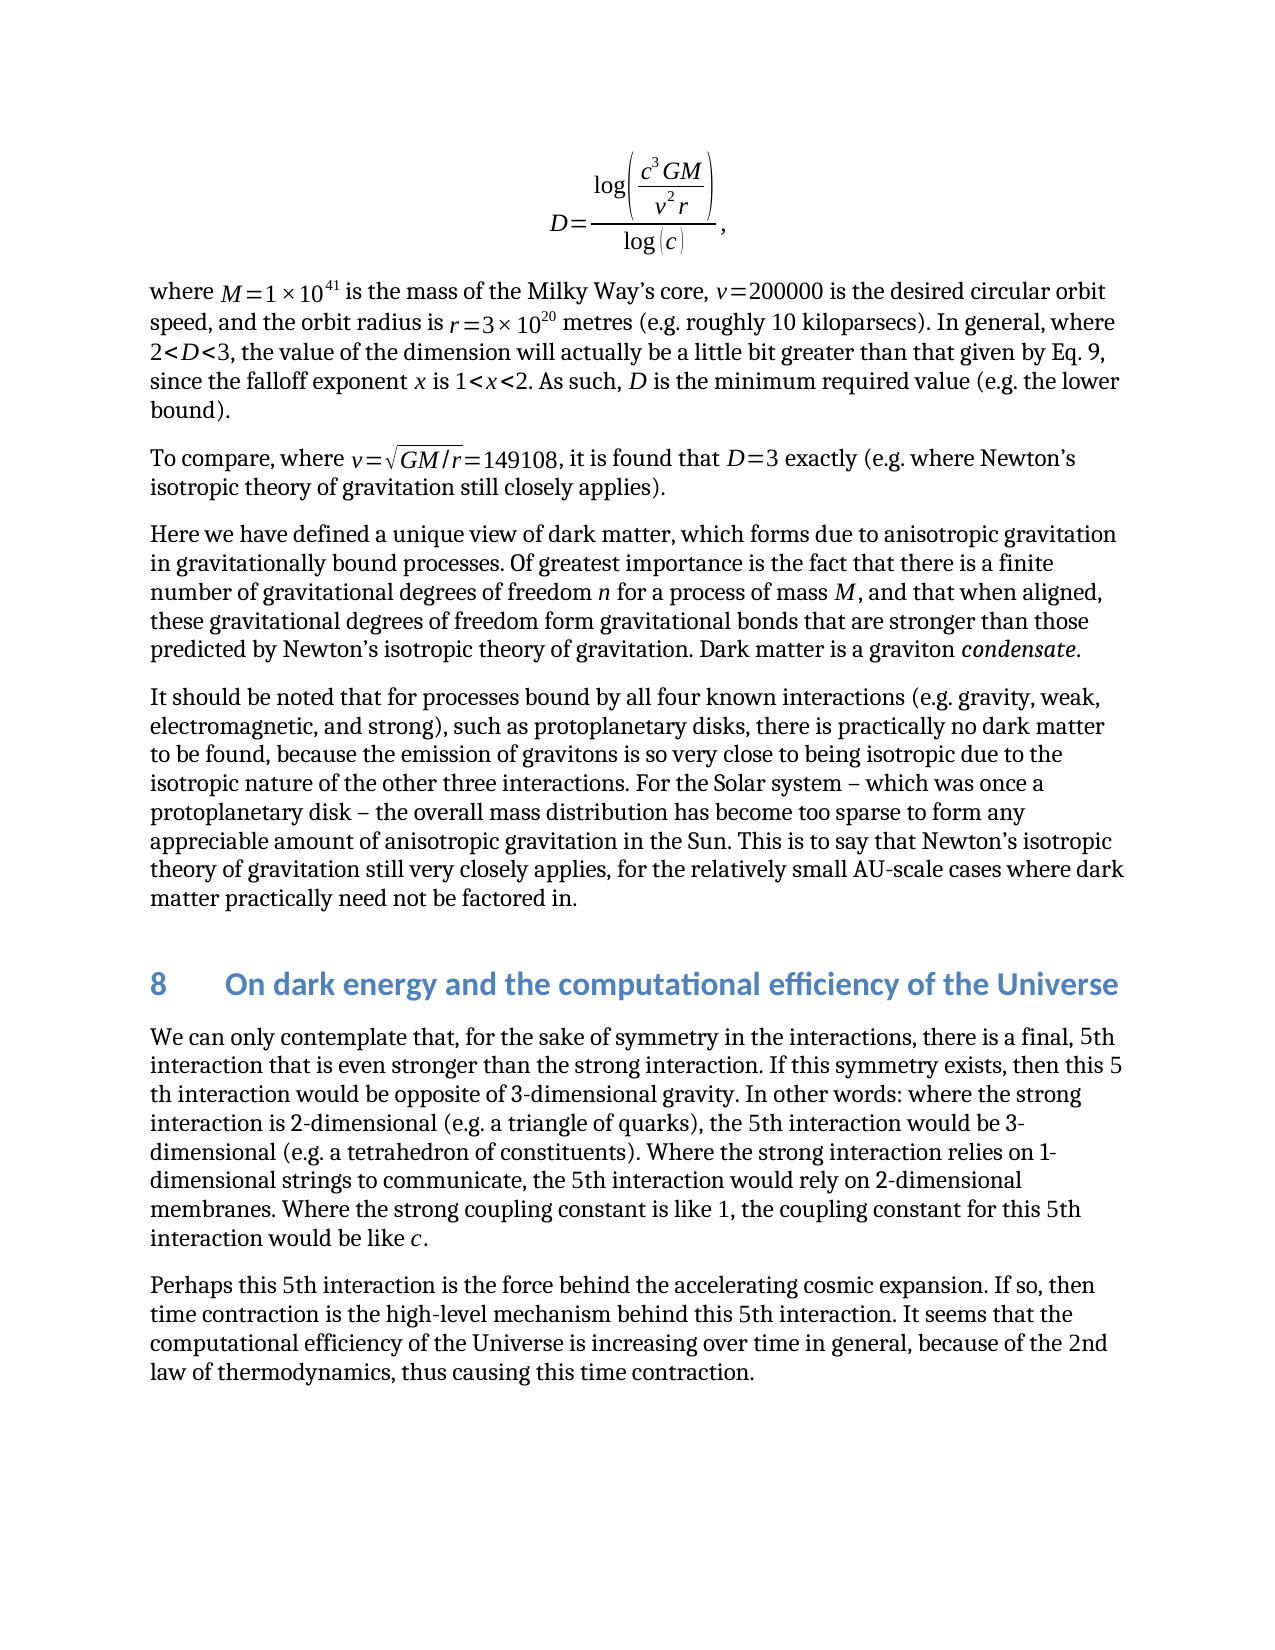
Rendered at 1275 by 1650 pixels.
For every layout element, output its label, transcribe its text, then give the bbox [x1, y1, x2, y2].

subtitle 8 On dark energy and the computational efficiency of the Universe [150, 963, 1125, 1004]
text It should be noted that for processes bound by all four known interactions (e.g. gravity, weak, electromagnetic, and strong), such as protoplanetary disks, there is practically no dark matter to be found, because the emission of gravitons is so very close to being isotropic due to the isotropic nature of the other three interactions. For the Solar system – which was once a protoplanetary disk – the overall mass distribution has become too sparse to form any appreciable amount of anisotropic gravitation in the Sun. This is to say that Newton’s isotropic theory of gravitation still very closely applies, for the relatively small AU-scale cases where dark matter practically need not be factored in. [150, 683, 1125, 913]
text Here we have defined a unique view of dark matter, which forms due to anisotropic gravitation in gravitationally bound processes. Of greatest importance is the fact that there is a finite number of gravitational degrees of freedom for a process of mass , and that when aligned, these gravitational degrees of freedom form gravitational bonds that are stronger than those predicted by Newton’s isotropic theory of gravitation. Dark matter is a graviton condensate. [150, 520, 1125, 664]
text Perhaps this th interaction is the force behind the accelerating cosmic expansion. If so, then time contraction is the high-level mechanism behind this th interaction. It seems that the computational efficiency of the Universe is increasing over time in general, because of the nd law of thermodynamics, thus causing this time contraction. [150, 1271, 1125, 1386]
text We can only contemplate that, for the sake of symmetry in the interactions, there is a final, th interaction that is even stronger than the strong interaction. If this symmetry exists, then this th interaction would be opposite of 3-dimensional gravity. In other words: where the strong interaction is 2-dimensional (e.g. a triangle of quarks), the th interaction would be 3-dimensional (e.g. a tetrahedron of constituents). Where the strong interaction relies on 1-dimensional strings to communicate, the th interaction would rely on 2-dimensional membranes. Where the strong coupling constant is like , the coupling constant for this th interaction would be like . [150, 1022, 1125, 1252]
text To compare, where , it is found that exactly (e.g. where Newton’s isotropic theory of gravitation still closely applies). [150, 443, 1125, 502]
text where is the mass of the Milky Way’s core, is the desired circular orbit speed, and the orbit radius is metres (e.g. roughly kiloparsecs). In general, where , the value of the dimension will actually be a little bit greater than that given by Eq. 9, since the falloff exponent is . As such, is the minimum required value (e.g. the lower bound). [150, 276, 1125, 424]
